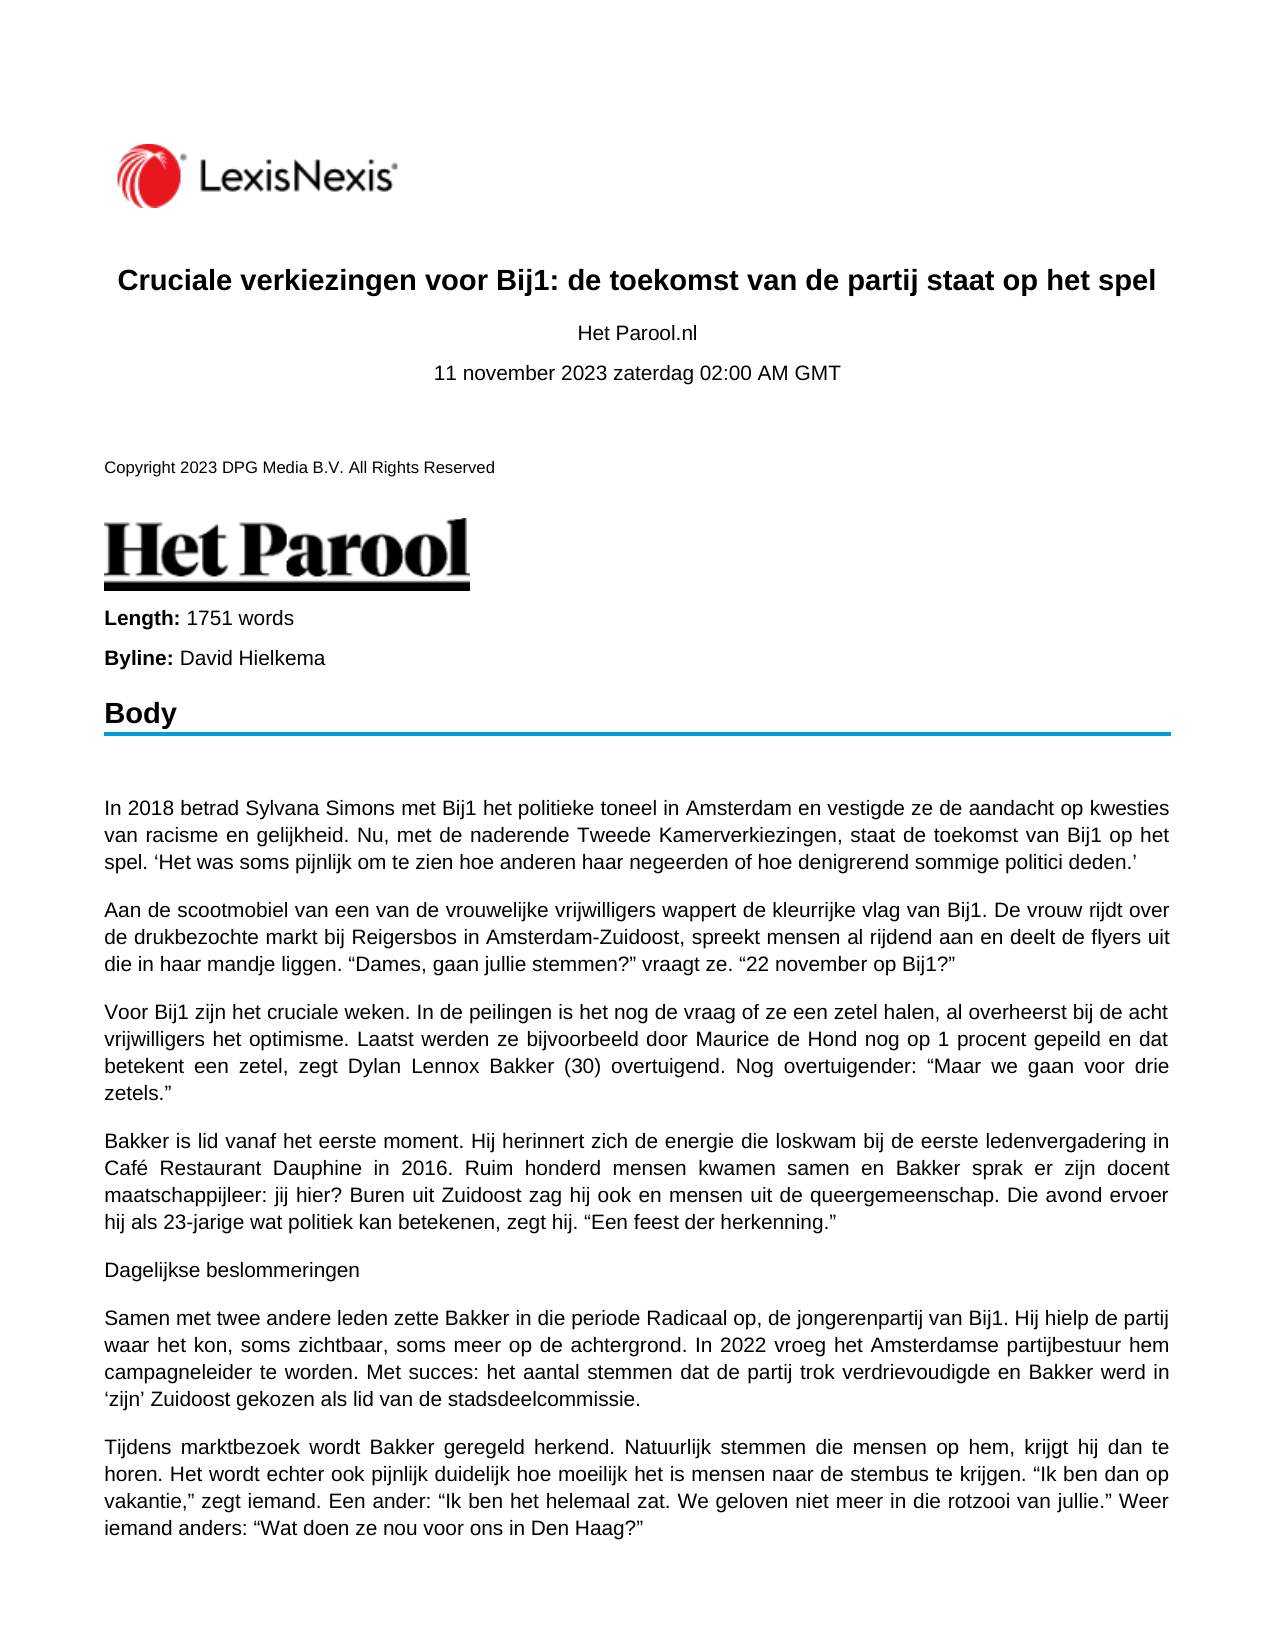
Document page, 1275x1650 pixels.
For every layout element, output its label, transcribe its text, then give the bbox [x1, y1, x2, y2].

text Het Parool.nl [104, 318, 1171, 345]
picture [104, 518, 470, 591]
text Aan de scootmobiel van een van de vrouwelijke vrijwilligers wappert de kleurrijke vlag van Bij1. De vrouw rijdt over de drukbezochte markt bij Reigersbos in Amsterdam-Zuidoost, spreekt mensen al rijdend aan en deelt de flyers uit die in haar mandje liggen. “Dames, gaan jullie stemmen?” vraagt ze. “22 november op Bij1?” [104, 894, 1171, 976]
text 11 november 2023 zaterdag 02:00 AM GMT [104, 357, 1171, 384]
text Voor Bij1 zijn het cruciale weken. In de peilingen is het nog de vraag of ze een zetel halen, al overheerst bij de acht vrijwilligers het optimisme. Laatst werden ze bijvoorbeeld door Maurice de Hond nog op 1 procent gepeild en dat betekent een zetel, zegt Dylan Lennox Bakker (30) overtuigend. Nog overtuigender: “Maar we gaan voor drie zetels.” [104, 996, 1171, 1105]
text Byline: David Hielkema [104, 642, 1171, 669]
text Length: 1751 words [104, 603, 1171, 630]
text Dagelijkse beslommeringen [104, 1255, 1171, 1282]
text In 2018 betrad Sylvana Simons met Bij1 het politieke toneel in Amsterdam en vestigde ze de aandacht op kwesties van racisme en gelijkheid. Nu, met de naderende Tweede Kamerverkiezingen, staat de toekomst van Bij1 op het spel. ‘Het was soms pijnlijk om te zien hoe anderen haar negeerden of hoe denigrerend sommige politici deden.’ [104, 792, 1171, 873]
subtitle Cruciale verkiezingen voor Bij1: de toekomst van de partij staat op het spel [104, 261, 1171, 297]
text Tijdens marktbezoek wordt Bakker geregeld herkend. Natuurlijk stemmen die mensen op hem, krijgt hij dan te horen. Het wordt echter ook pijnlijk duidelijk hoe moeilijk het is mensen naar de stembus te krijgen. “Ik ben dan op vakantie,” zegt iemand. Een ander: “Ik ben het helemaal zat. We geloven niet meer in die rotzooi van jullie.” Weer iemand anders: “Wat doen ze nou voor ons in Den Haag?” [104, 1432, 1171, 1540]
text Copyright 2023 DPG Media B.V. All Rights Reserved [104, 426, 1171, 477]
text Body [104, 694, 1171, 730]
text Samen met twee andere leden zette Bakker in die periode Radicaal op, de jongerenpartij van Bij1. Hij hielp de partij waar het kon, soms zichtbaar, soms meer op de achtergrond. In 2022 vroeg het Amsterdamse partijbestuur hem campagneleider te worden. Met succes: het aantal stemmen dat de partij trok verdrievoudigde en Bakker werd in ‘zijn’ Zuidoost gekozen als lid van de stadsdeelcommissie. [104, 1303, 1171, 1411]
text Bakker is lid vanaf het eerste moment. Hij herinnert zich de energie die loskwam bij de eerste ledenvergadering in Café Restaurant Dauphine in 2016. Ruim honderd mensen kwamen samen en Bakker sprak er zijn docent maatschappijleer: jij hier? Buren uit Zuidoost zag hij ook en mensen uit de queergemeenschap. Die avond ervoer hij als 23-jarige wat politiek kan betekenen, zegt hij. “Een feest der herkenning.” [104, 1126, 1171, 1234]
picture [104, 144, 412, 208]
